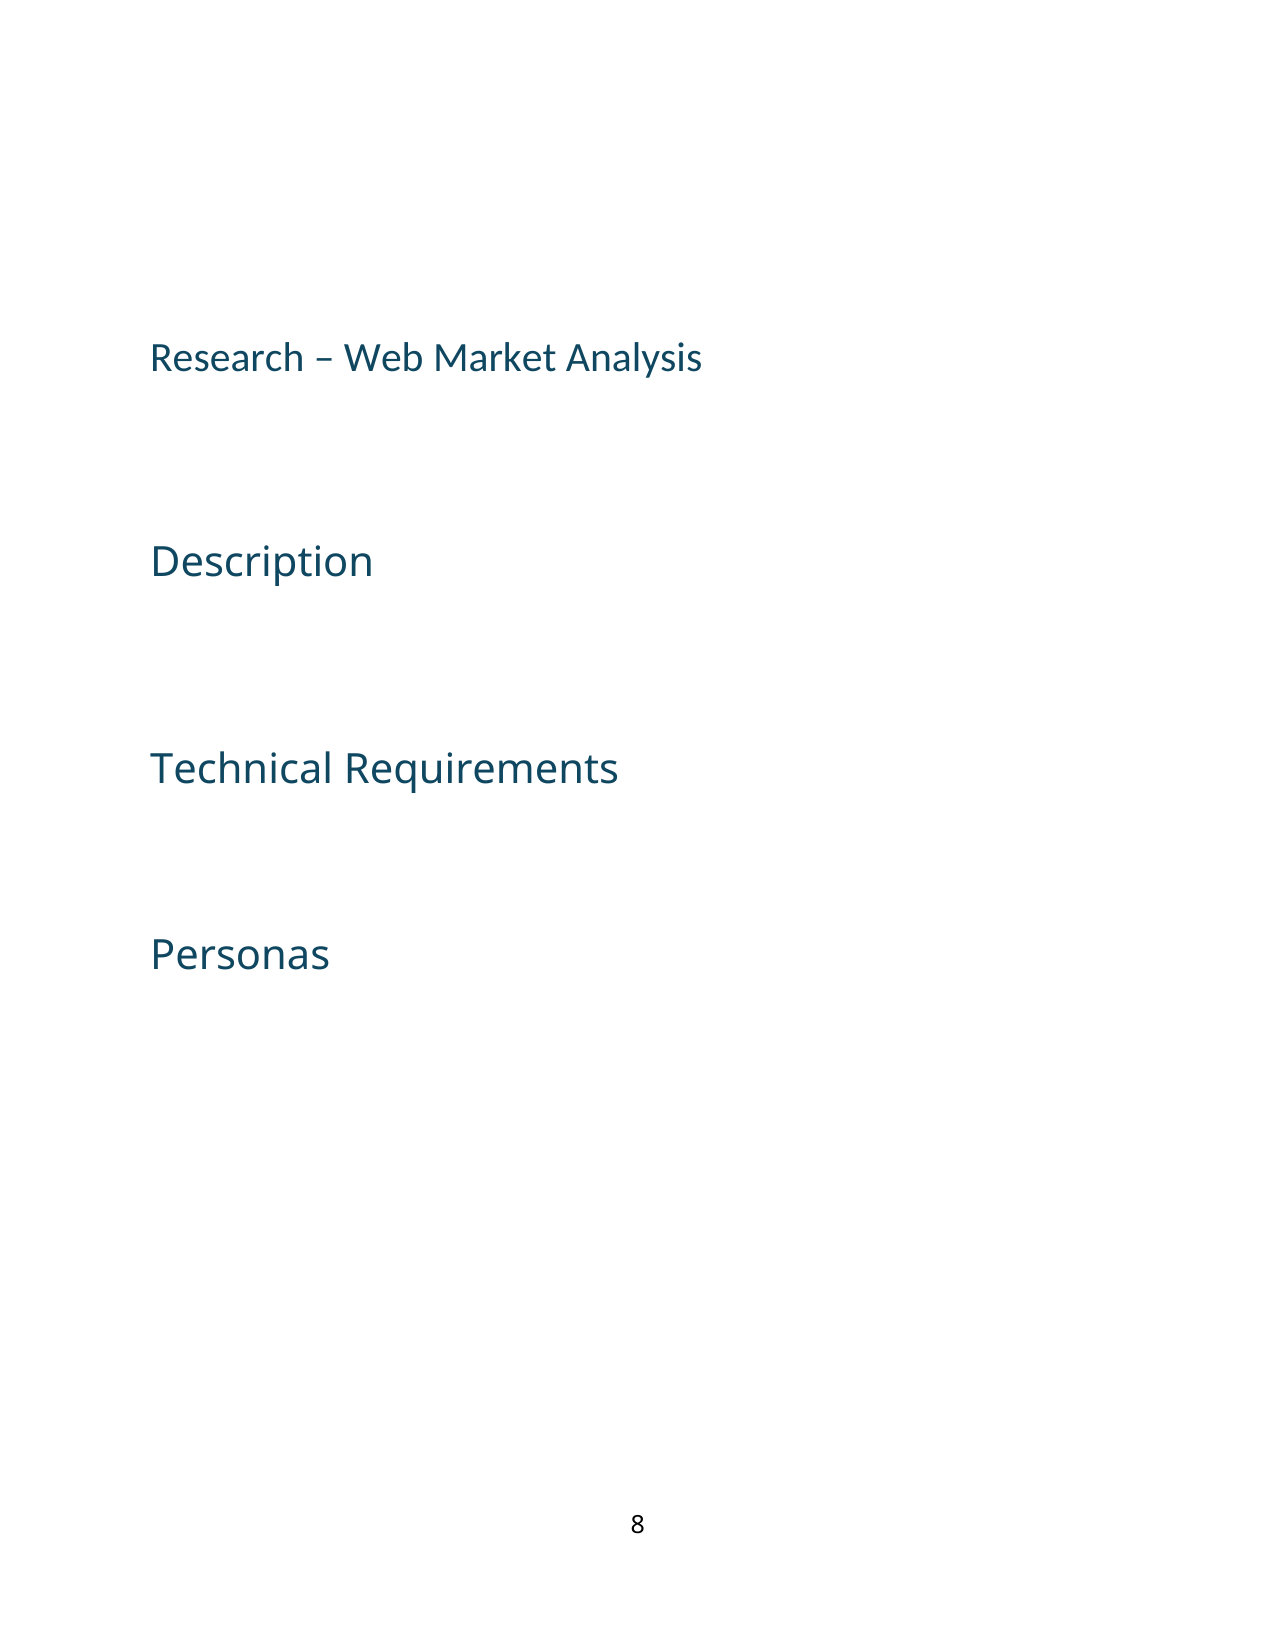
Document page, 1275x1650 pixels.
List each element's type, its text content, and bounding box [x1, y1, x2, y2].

subtitle Technical Requirements [150, 739, 1125, 795]
text Personas [150, 925, 1125, 982]
subtitle Description [150, 531, 1125, 588]
subtitle Research – Web Market Analysis [150, 331, 1125, 382]
